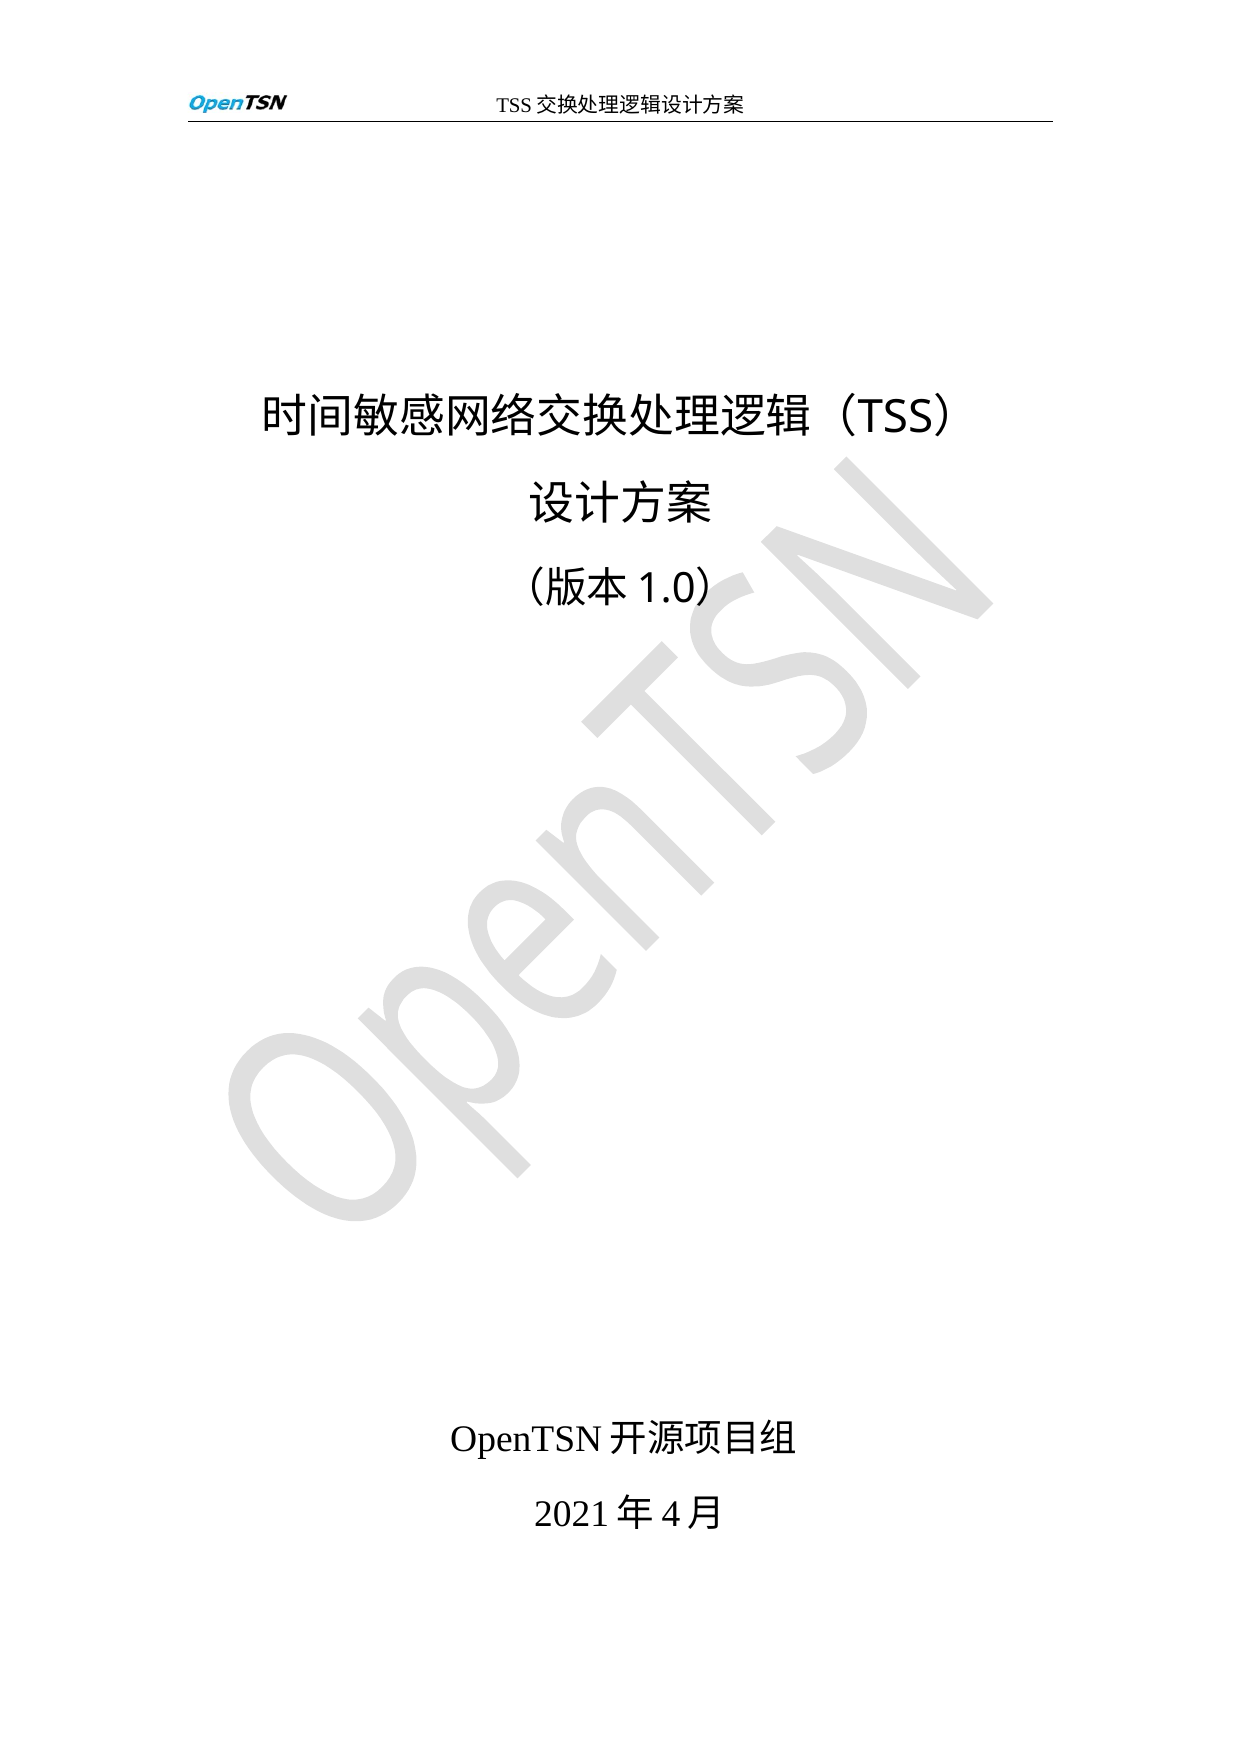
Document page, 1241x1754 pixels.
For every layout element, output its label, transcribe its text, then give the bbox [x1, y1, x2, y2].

text （版本1.0） [187, 554, 1053, 614]
text OpenTSN开源项目组 [406, 1408, 1053, 1462]
text 2021年4月 [187, 1483, 1053, 1537]
text 时间敏感网络交换处理逻辑（TSS） [187, 379, 1053, 446]
text 设计方案 [187, 466, 1053, 533]
picture [187, 92, 288, 113]
